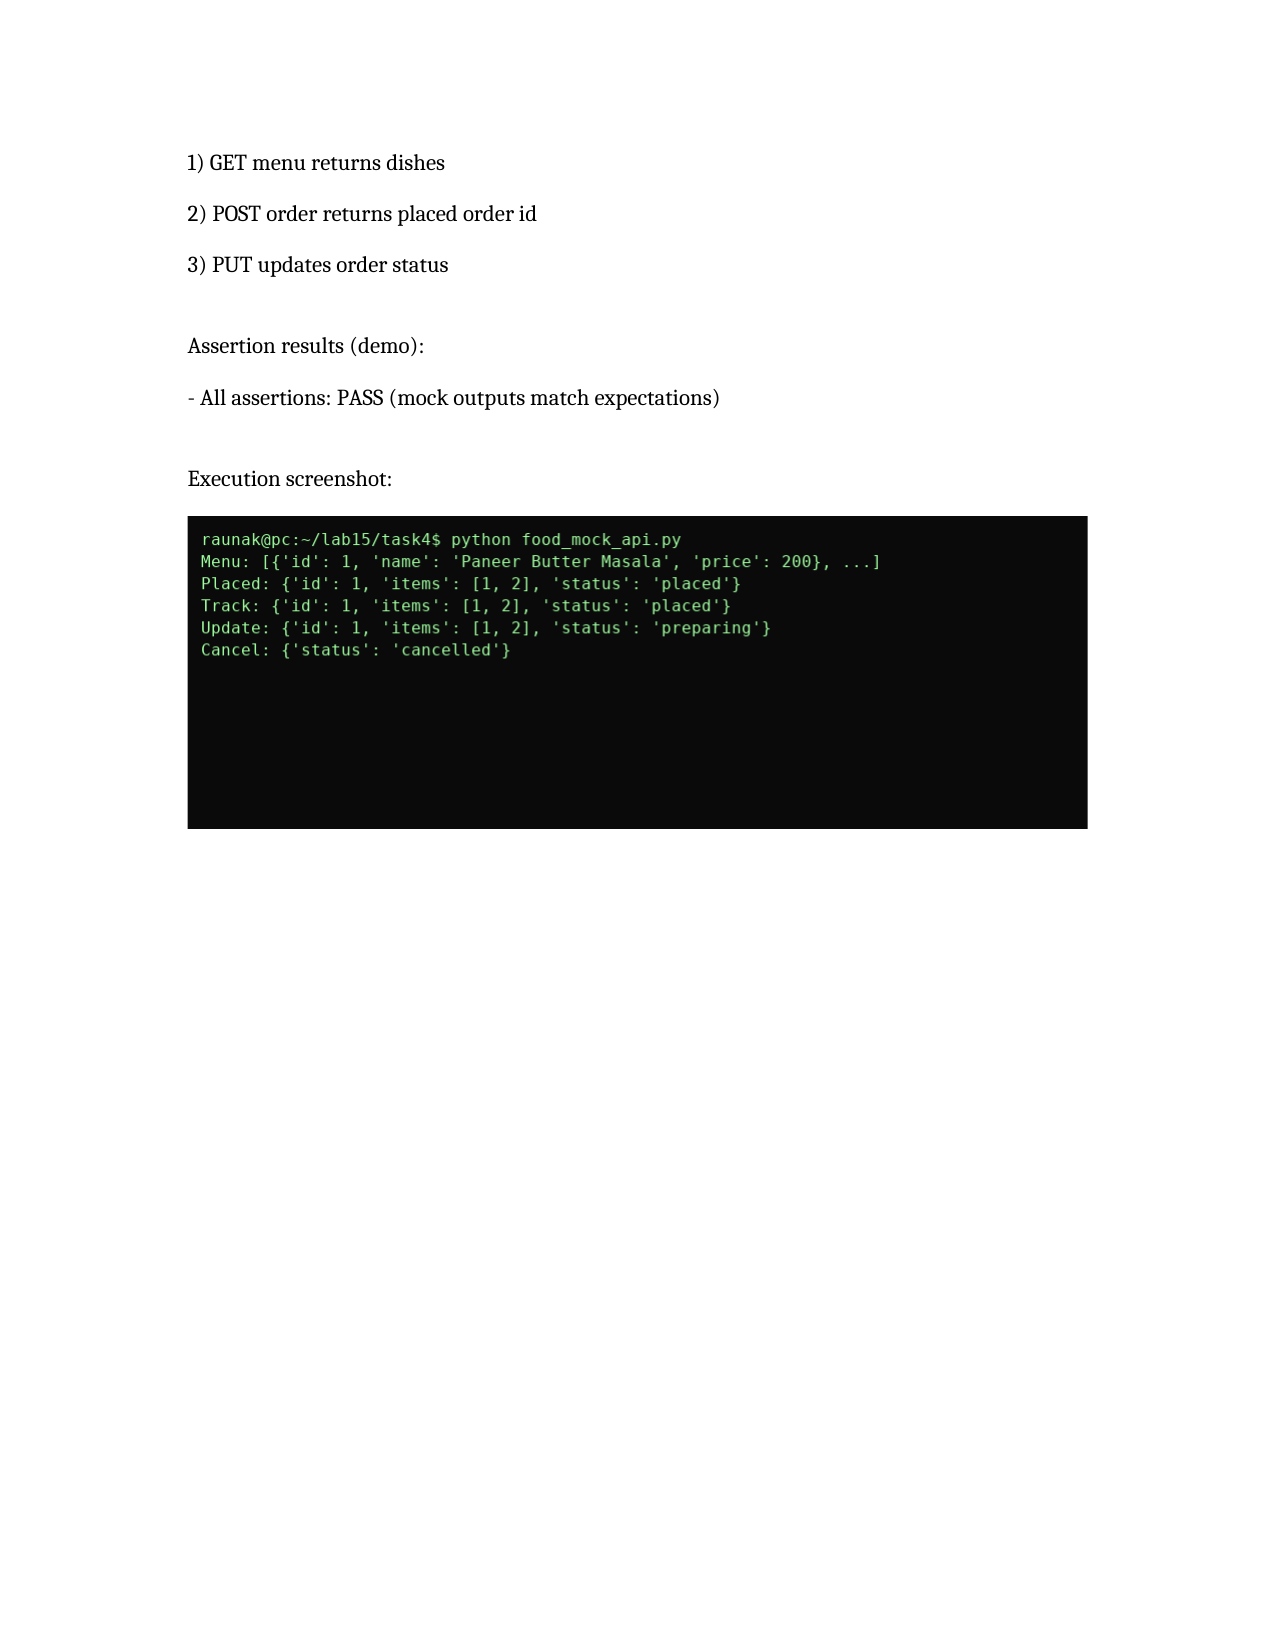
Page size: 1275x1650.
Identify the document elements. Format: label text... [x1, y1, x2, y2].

text Assertion results (demo): [187, 303, 1087, 360]
picture [187, 516, 1088, 829]
text 1) GET menu returns dishes [187, 150, 1087, 176]
text 3) PUT updates order status [187, 252, 1087, 278]
text - All assertions: PASS (mock outputs match expectations) [187, 384, 1087, 411]
text Execution screenshot: [187, 435, 1087, 492]
text 2) POST order returns placed order id [187, 201, 1087, 227]
